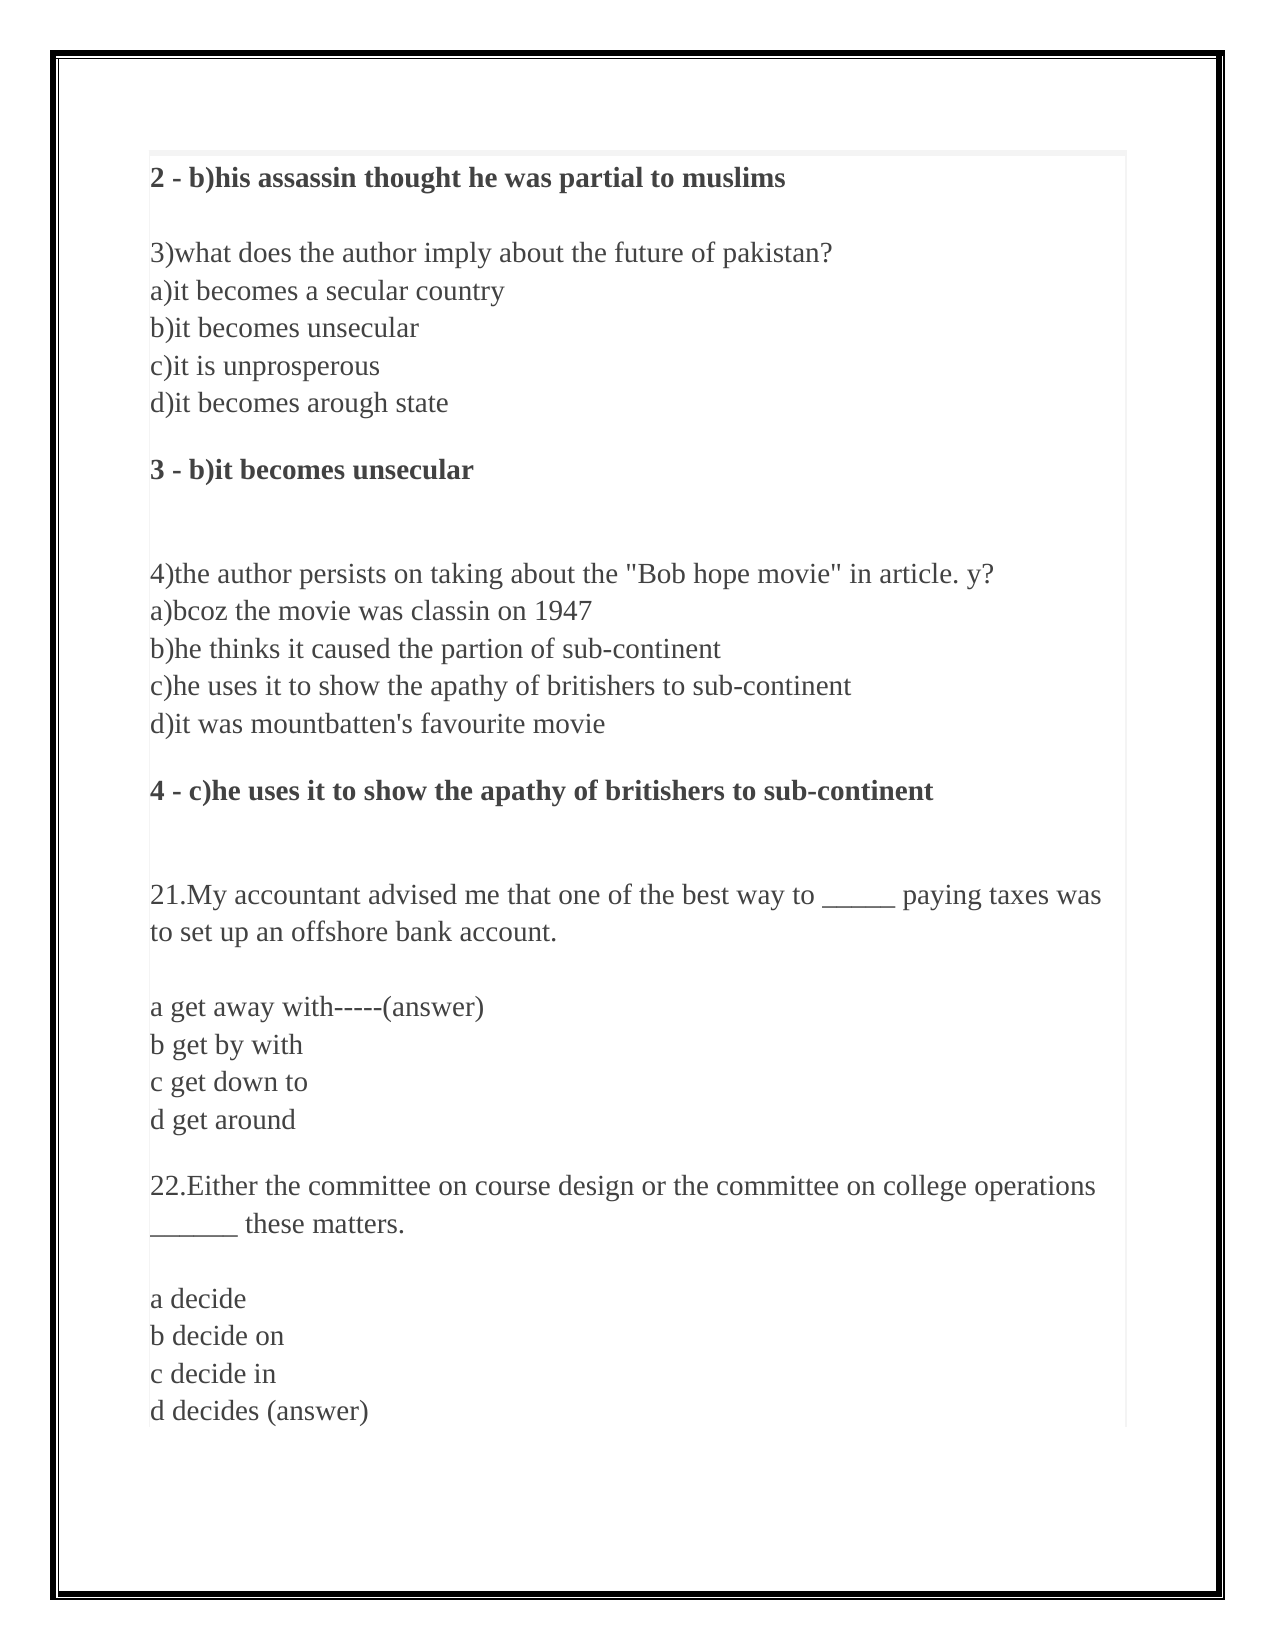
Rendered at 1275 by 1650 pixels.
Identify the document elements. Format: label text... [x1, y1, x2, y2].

subtitle 3 - b)it becomes unsecular [150, 442, 1125, 485]
subtitle 4)the author persists on taking about the "Bob hope movie" in article. y? a)bcoz the movie was classin on 1947 b)he thinks it caused the partion of sub-continent c)he uses it to show the apathy of britishers to sub-continent d)it was mountbatten's favourite movie [150, 508, 1125, 739]
subtitle 4 - c)he uses it to show the apathy of britishers to sub-continent [150, 762, 1125, 844]
subtitle 21.My accountant advised me that one of the best way to _____ paying taxes was to set up an offshore bank account. a get away with-----(answer) b get by with c get down to d get around [150, 867, 1125, 1135]
subtitle 22.Either the committee on course design or the committee on college operations ______ these matters. a decide b decide on c decide in d decides (answer) [150, 1158, 1125, 1427]
subtitle 2 - b)his assassin thought he was partial to muslims 3)what does the author imply about the future of pakistan? a)it becomes a secular country b)it becomes unsecular c)it is unprosperous d)it becomes arough state [150, 156, 1125, 419]
